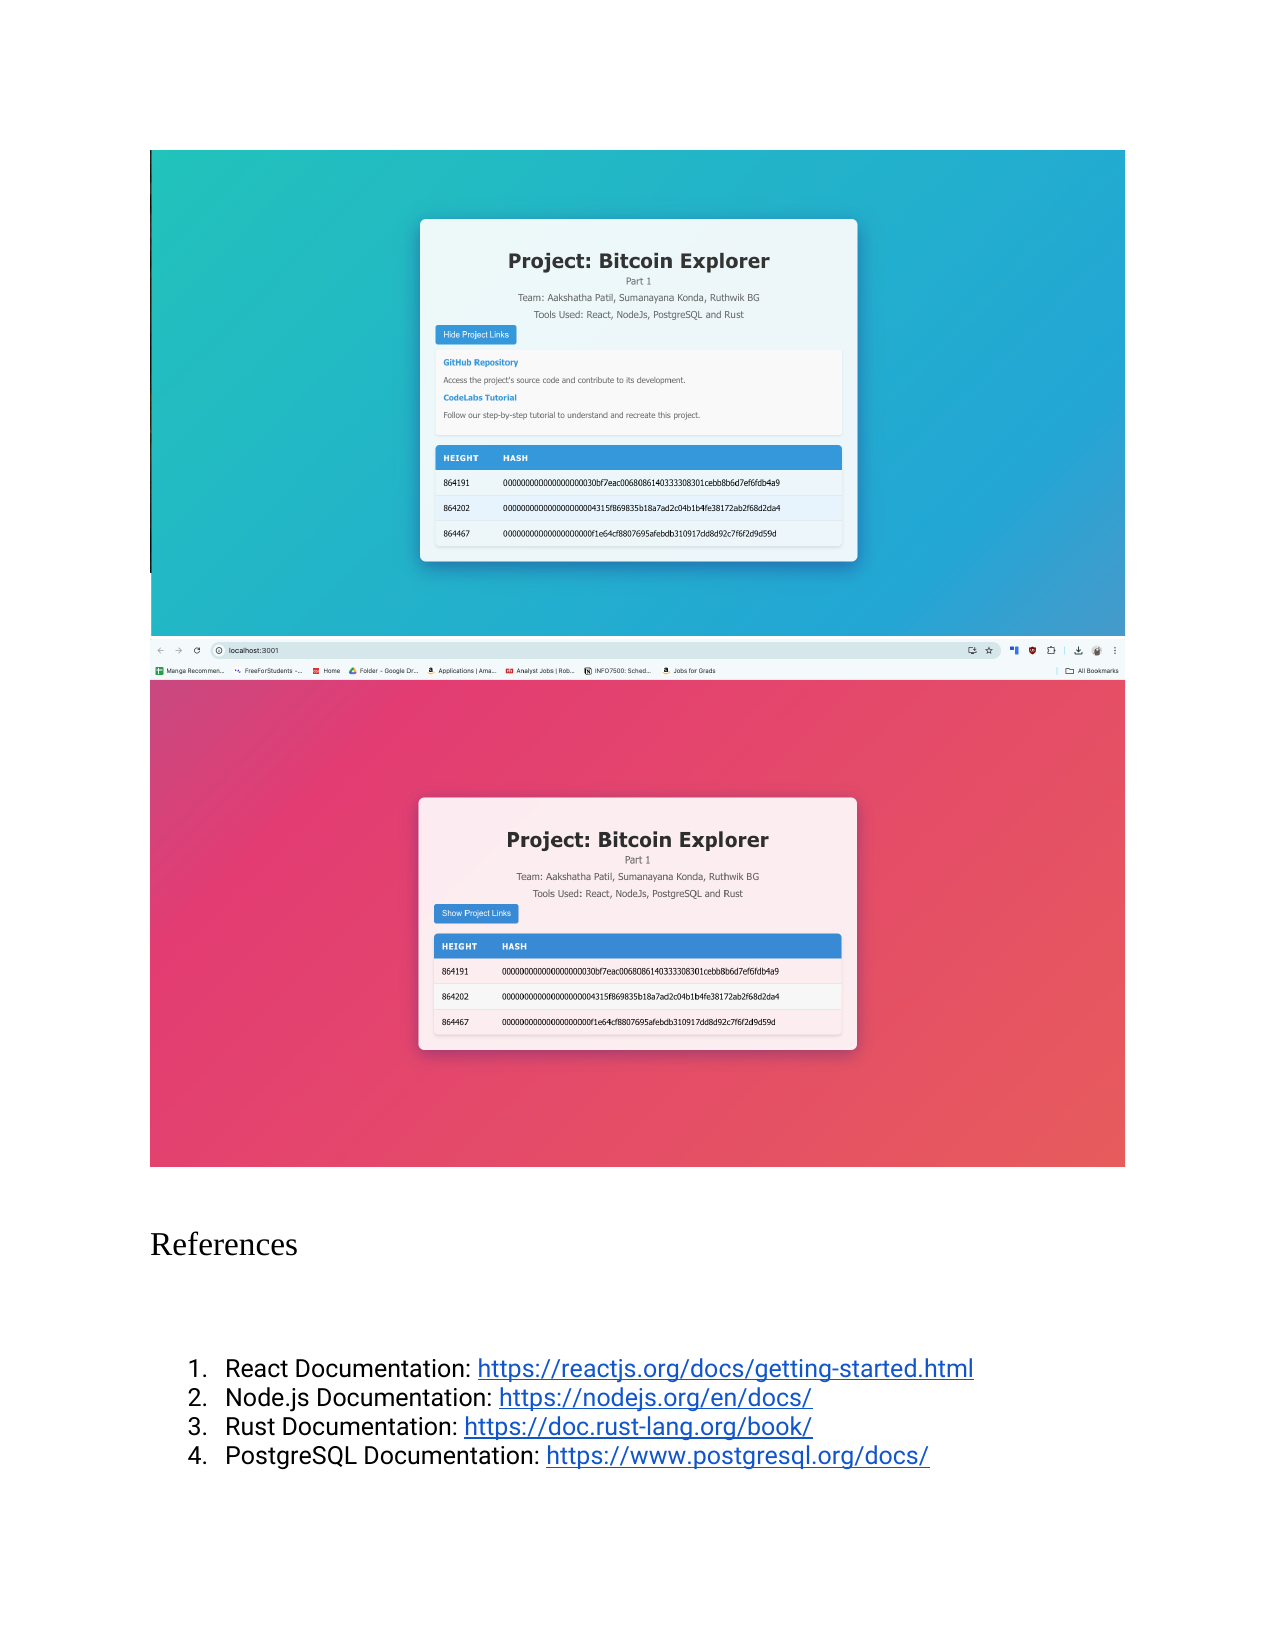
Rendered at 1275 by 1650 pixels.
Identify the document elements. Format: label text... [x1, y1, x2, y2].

list PostgreSQL Documentation: https://www.postgresql.org/docs/ [187, 1442, 1125, 1471]
picture [150, 150, 1125, 636]
subtitle References [150, 1225, 1125, 1263]
list React Documentation: https://reactjs.org/docs/getting-started.html [187, 1354, 1125, 1383]
picture [150, 639, 1125, 1167]
list Rust Documentation: https://doc.rust-lang.org/book/ [187, 1412, 1125, 1442]
list Node.js Documentation: https://nodejs.org/en/docs/ [187, 1383, 1125, 1412]
